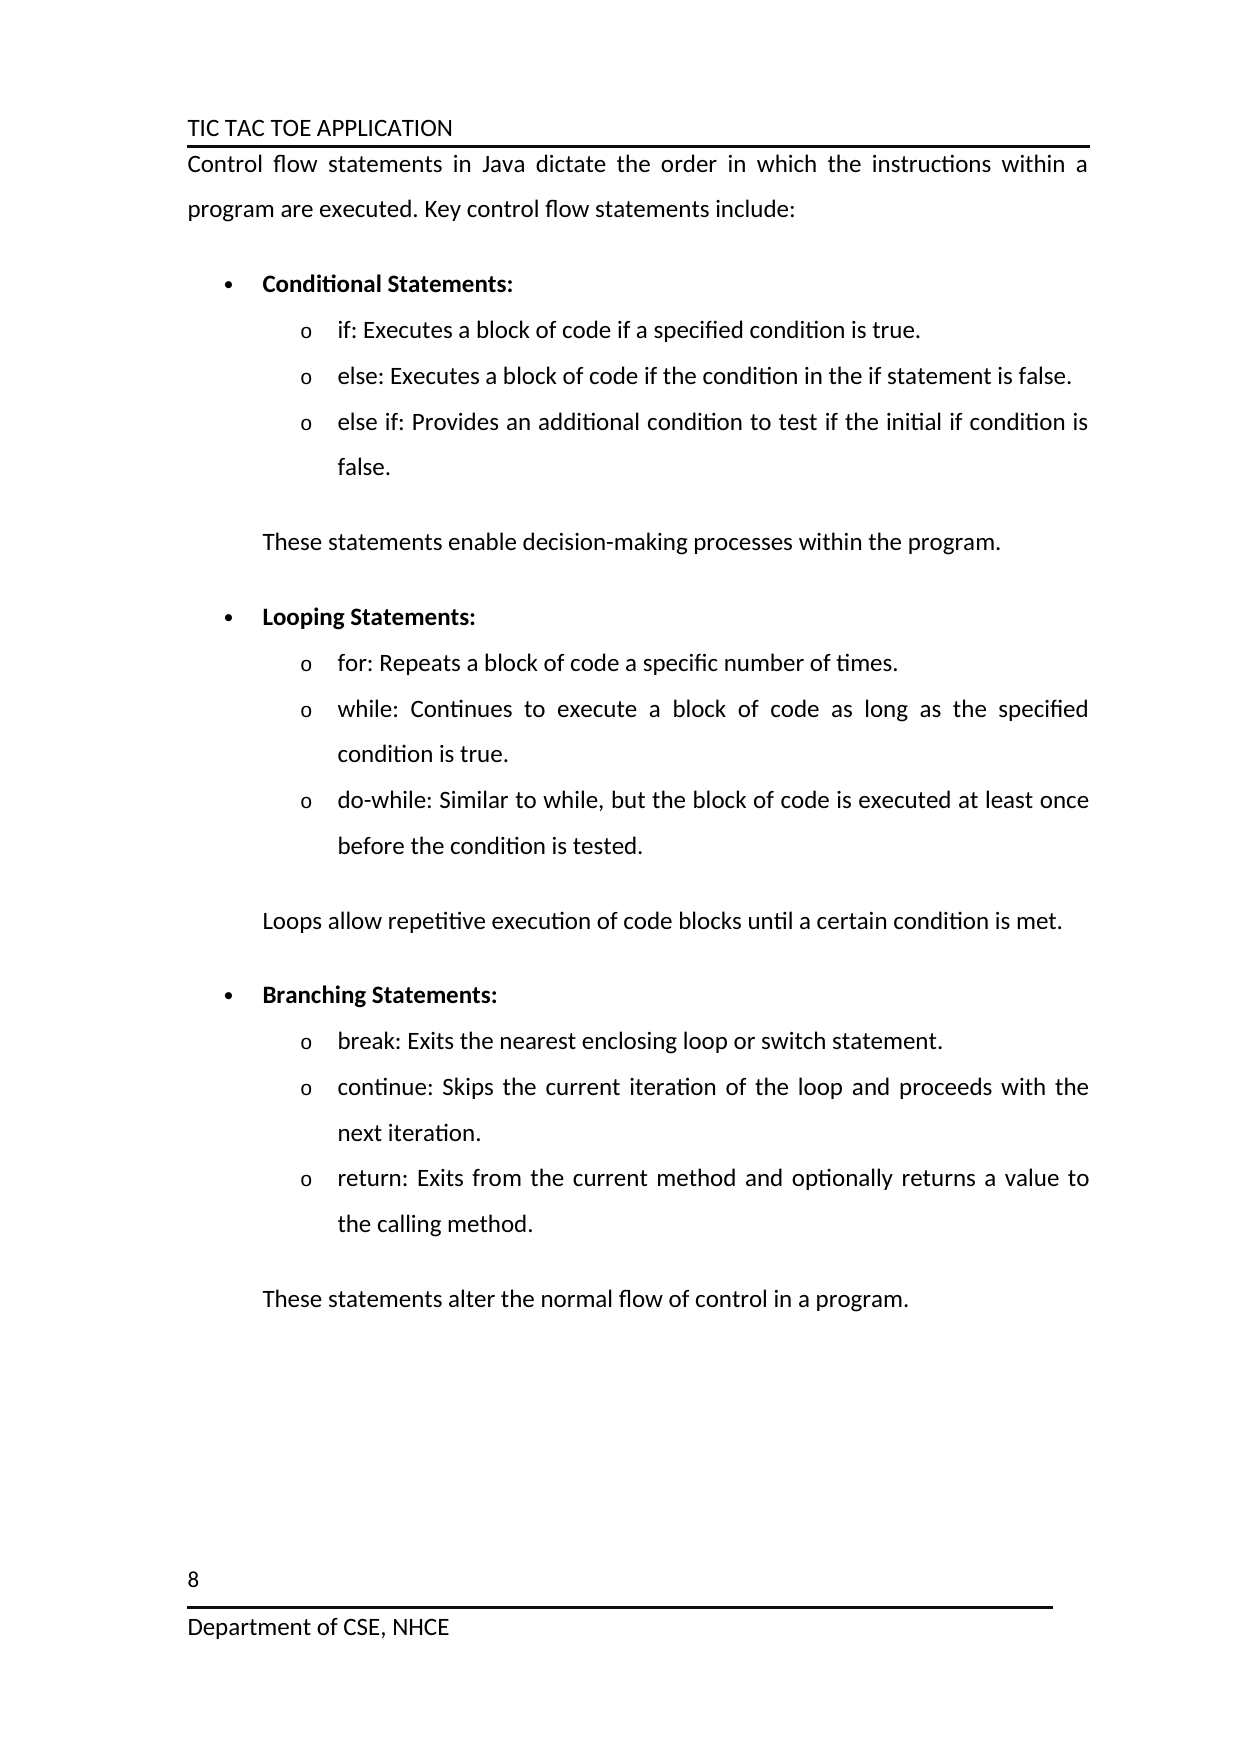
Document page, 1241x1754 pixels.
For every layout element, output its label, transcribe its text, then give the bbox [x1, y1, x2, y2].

list for: Repeats a block of code a specific number of times. [300, 647, 1090, 677]
list if: Executes a block of code if a specified condition is true. [300, 314, 1090, 345]
text These statements enable decision-making processes within the program. [262, 526, 1090, 557]
list Branching Statements: [225, 980, 1090, 1010]
list do-while: Similar to while, but the block of code is executed at least once before the condition is tested. [300, 784, 1090, 860]
list return: Exits from the current method and optionally returns a value to the calling method. [300, 1163, 1090, 1239]
list else: Executes a block of code if the condition in the if statement is false. [300, 360, 1090, 391]
list else if: Provides an additional condition to test if the initial if condition is false. [300, 406, 1090, 482]
list Looping Statements: [225, 601, 1090, 632]
text These statements alter the normal flow of control in a program. [262, 1283, 1090, 1314]
text Loops allow repetitive execution of code blocks until a certain condition is met. [262, 905, 1090, 935]
list break: Exits the nearest enclosing loop or switch statement. [300, 1025, 1090, 1056]
list continue: Skips the current iteration of the loop and proceeds with the next iteration. [300, 1071, 1090, 1147]
text Control flow statements in Java dictate the order in which the instructions within a program are executed. Key control flow statements include: [187, 148, 1090, 224]
list while: Continues to execute a block of code as long as the specified condition is true. [300, 693, 1090, 769]
list Conditional Statements: [225, 268, 1090, 299]
